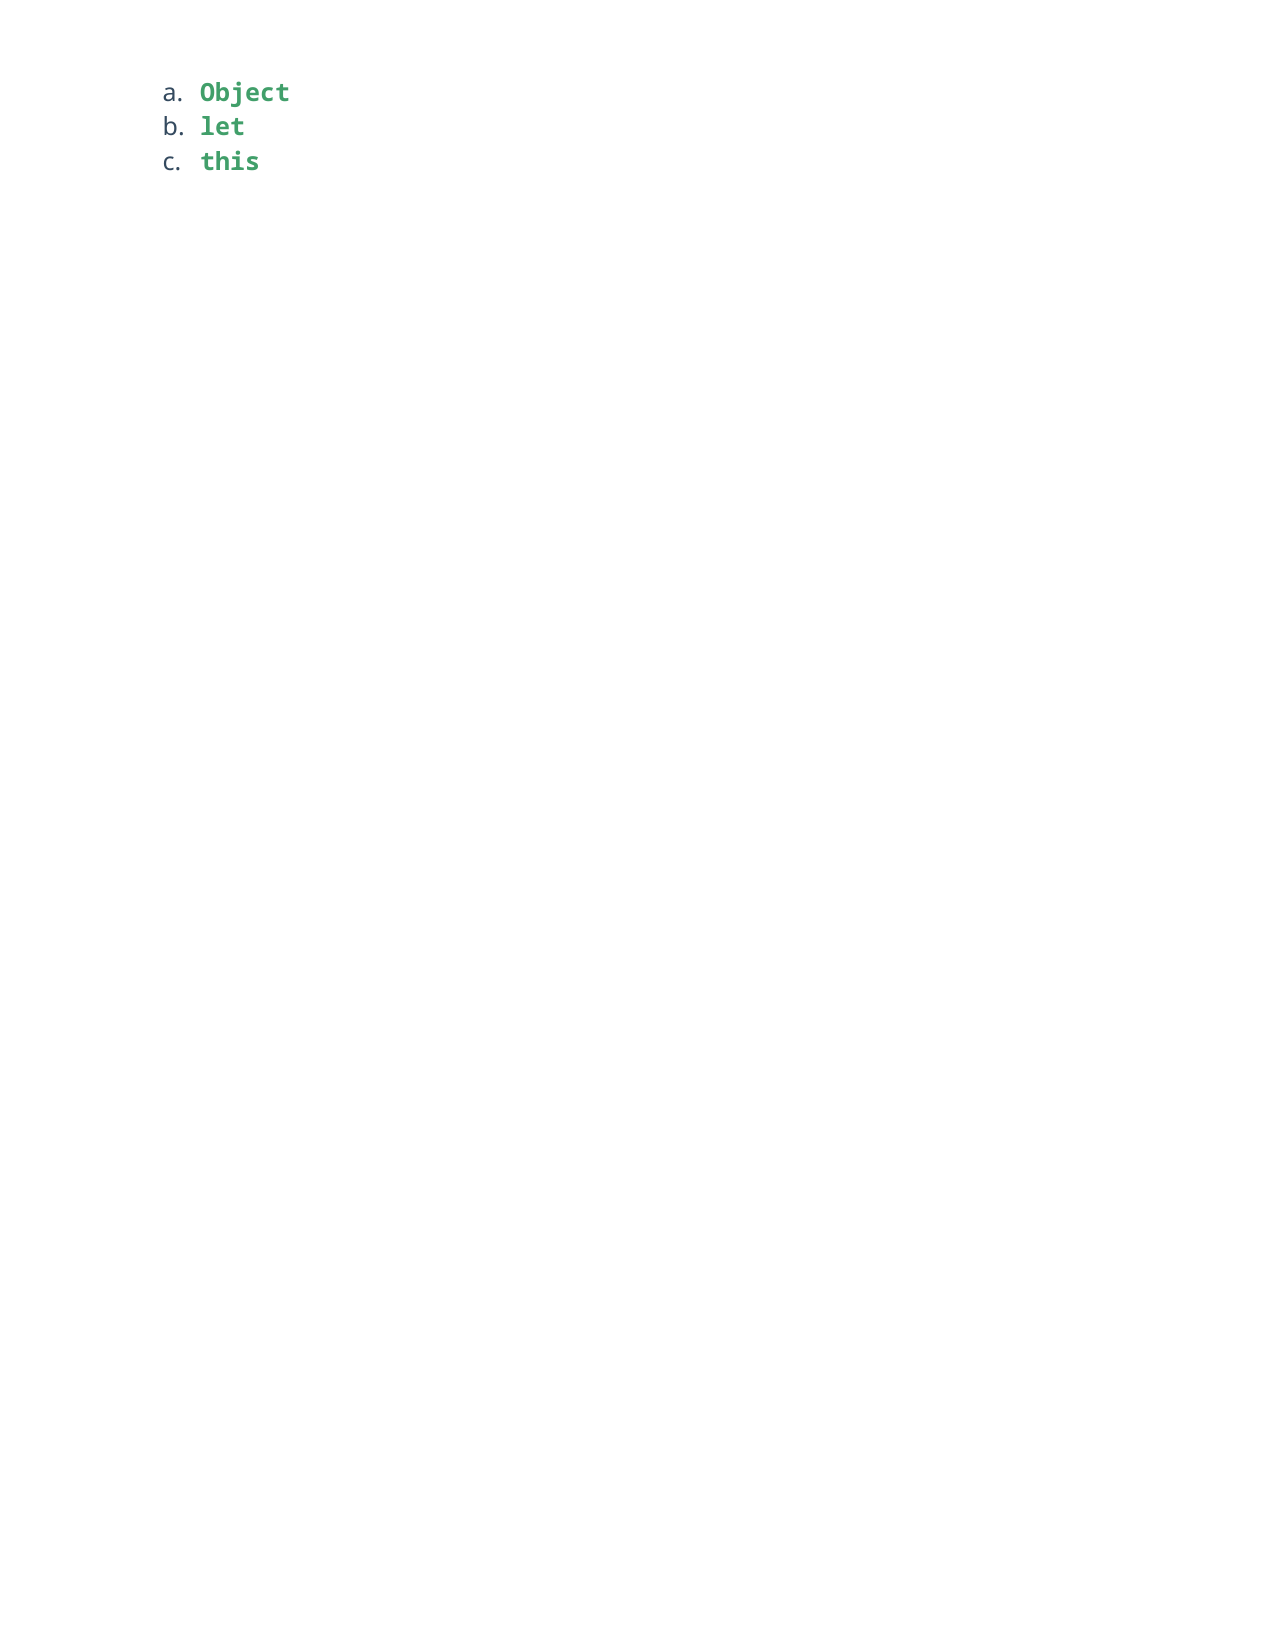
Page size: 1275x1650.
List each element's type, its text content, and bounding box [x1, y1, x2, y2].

list this [162, 143, 1200, 177]
list let [162, 109, 1200, 143]
list Object [162, 75, 1200, 109]
